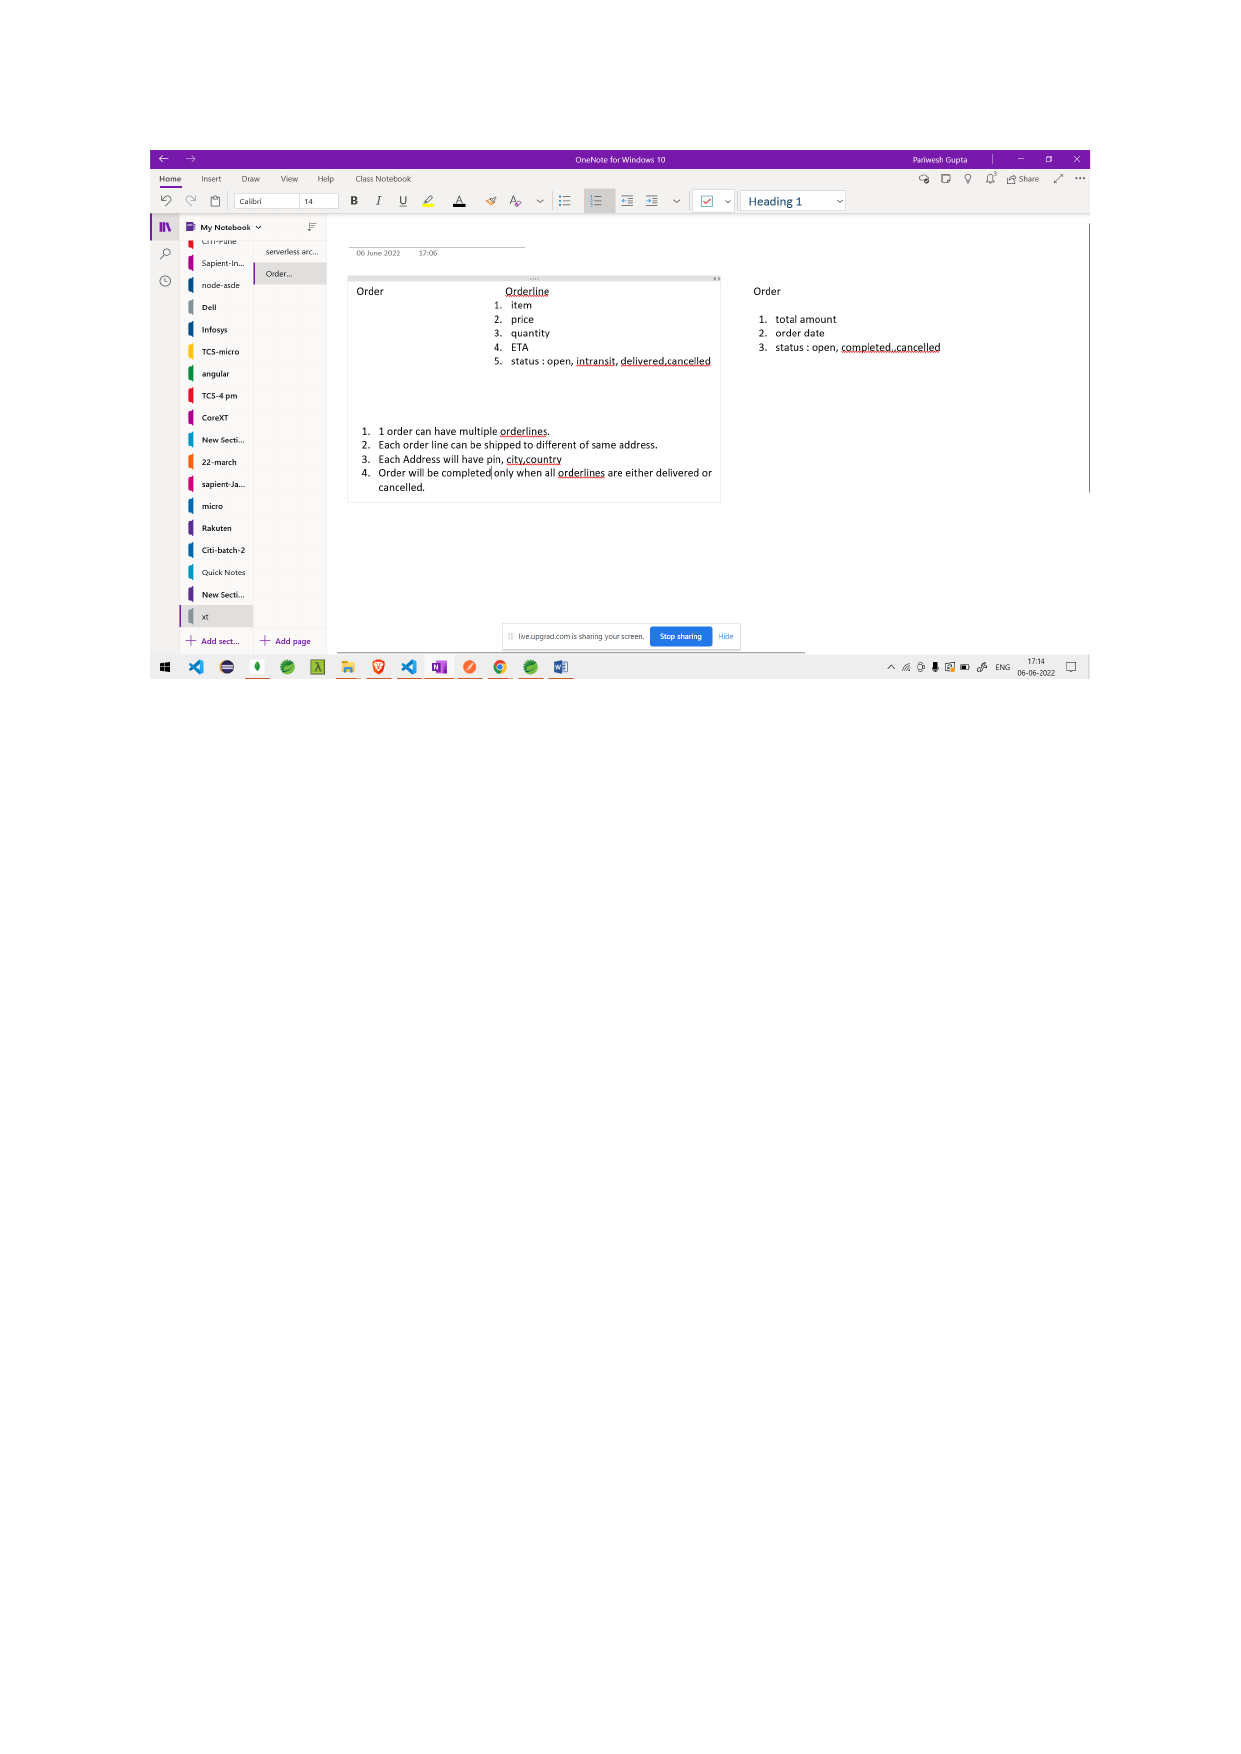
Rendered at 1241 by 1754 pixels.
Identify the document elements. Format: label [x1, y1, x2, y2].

picture [150, 150, 1091, 679]
